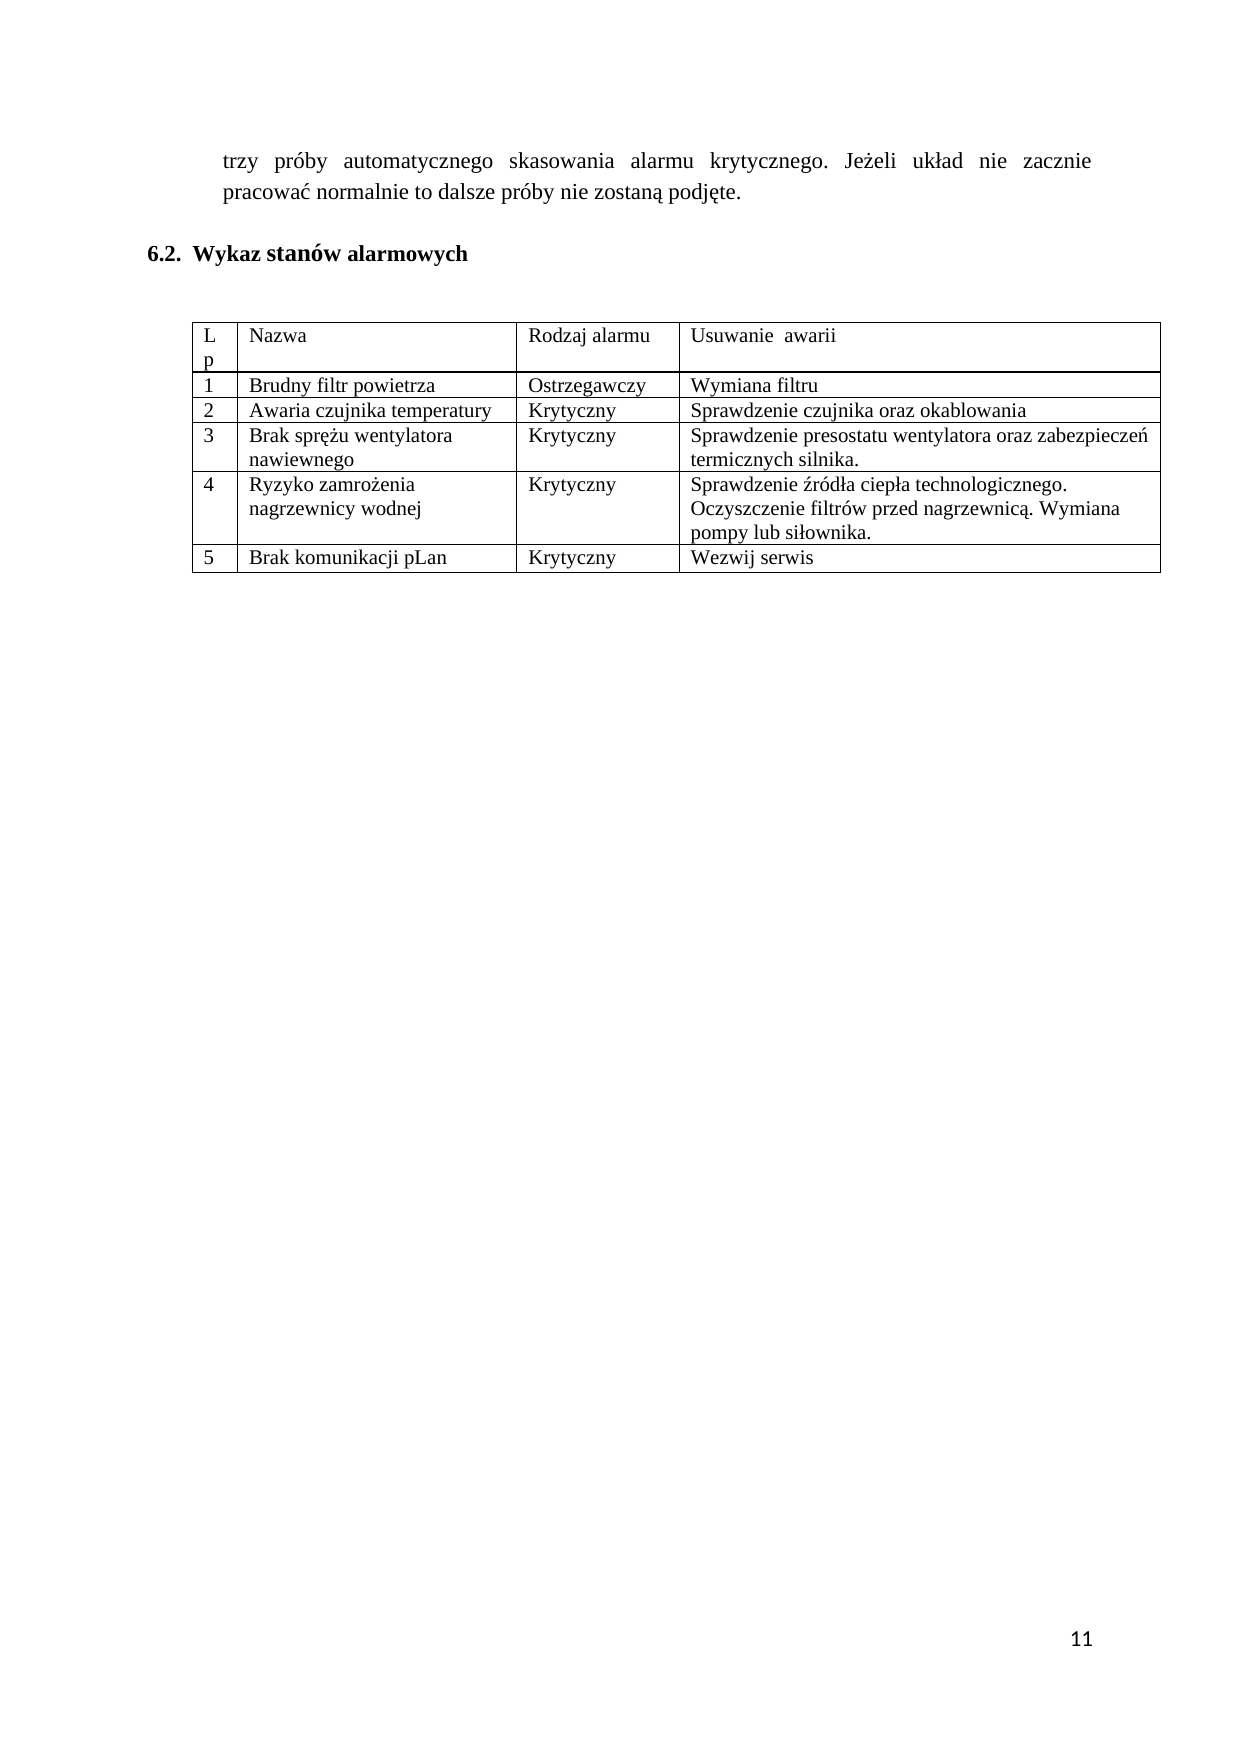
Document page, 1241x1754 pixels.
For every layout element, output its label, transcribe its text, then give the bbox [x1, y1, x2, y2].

table_cell Brak sprężu wentylatora nawiewnego [238, 423, 516, 471]
table_cell Krytyczny [517, 545, 679, 572]
table_cell Brak komunikacji pLan [238, 545, 516, 572]
table_cell Sprawdzenie presostatu wentylatora oraz zabezpieczeń termicznych silnika. [680, 423, 1160, 471]
table_cell 3 [193, 423, 237, 471]
table_cell Sprawdzenie źródła ciepła technologicznego. Oczyszczenie filtrów przed nagrzewnicą. Wymiana pompy lub siłownika. [680, 472, 1160, 544]
table_cell Brudny filtr powietrza [238, 373, 516, 397]
table_cell Awaria czujnika temperatury [238, 398, 516, 422]
table_cell Krytyczny [517, 423, 679, 471]
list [185, 148, 1093, 204]
table_cell Krytyczny [517, 398, 679, 422]
table_cell Ostrzegawczy [517, 373, 679, 397]
table_cell 5 [193, 545, 237, 572]
table_cell Krytyczny [517, 472, 679, 544]
table_cell 2 [193, 398, 237, 422]
table_header Rodzaj alarmu [517, 323, 679, 371]
table_cell Sprawdzenie czujnika oraz okablowania [680, 398, 1160, 422]
table_header Lp [193, 323, 237, 371]
table_cell Ryzyko zamrożenia nagrzewnicy wodnej [238, 472, 516, 544]
table_cell Wezwij serwis [680, 545, 1160, 572]
table_header Nazwa [238, 323, 516, 371]
table_cell 4 [193, 472, 237, 544]
table_cell Wymiana filtru [680, 373, 1160, 397]
table_header Usuwanie awarii [680, 323, 1160, 371]
list Wykaz stanów alarmowych [147, 238, 1093, 267]
table_cell 1 [193, 373, 237, 397]
